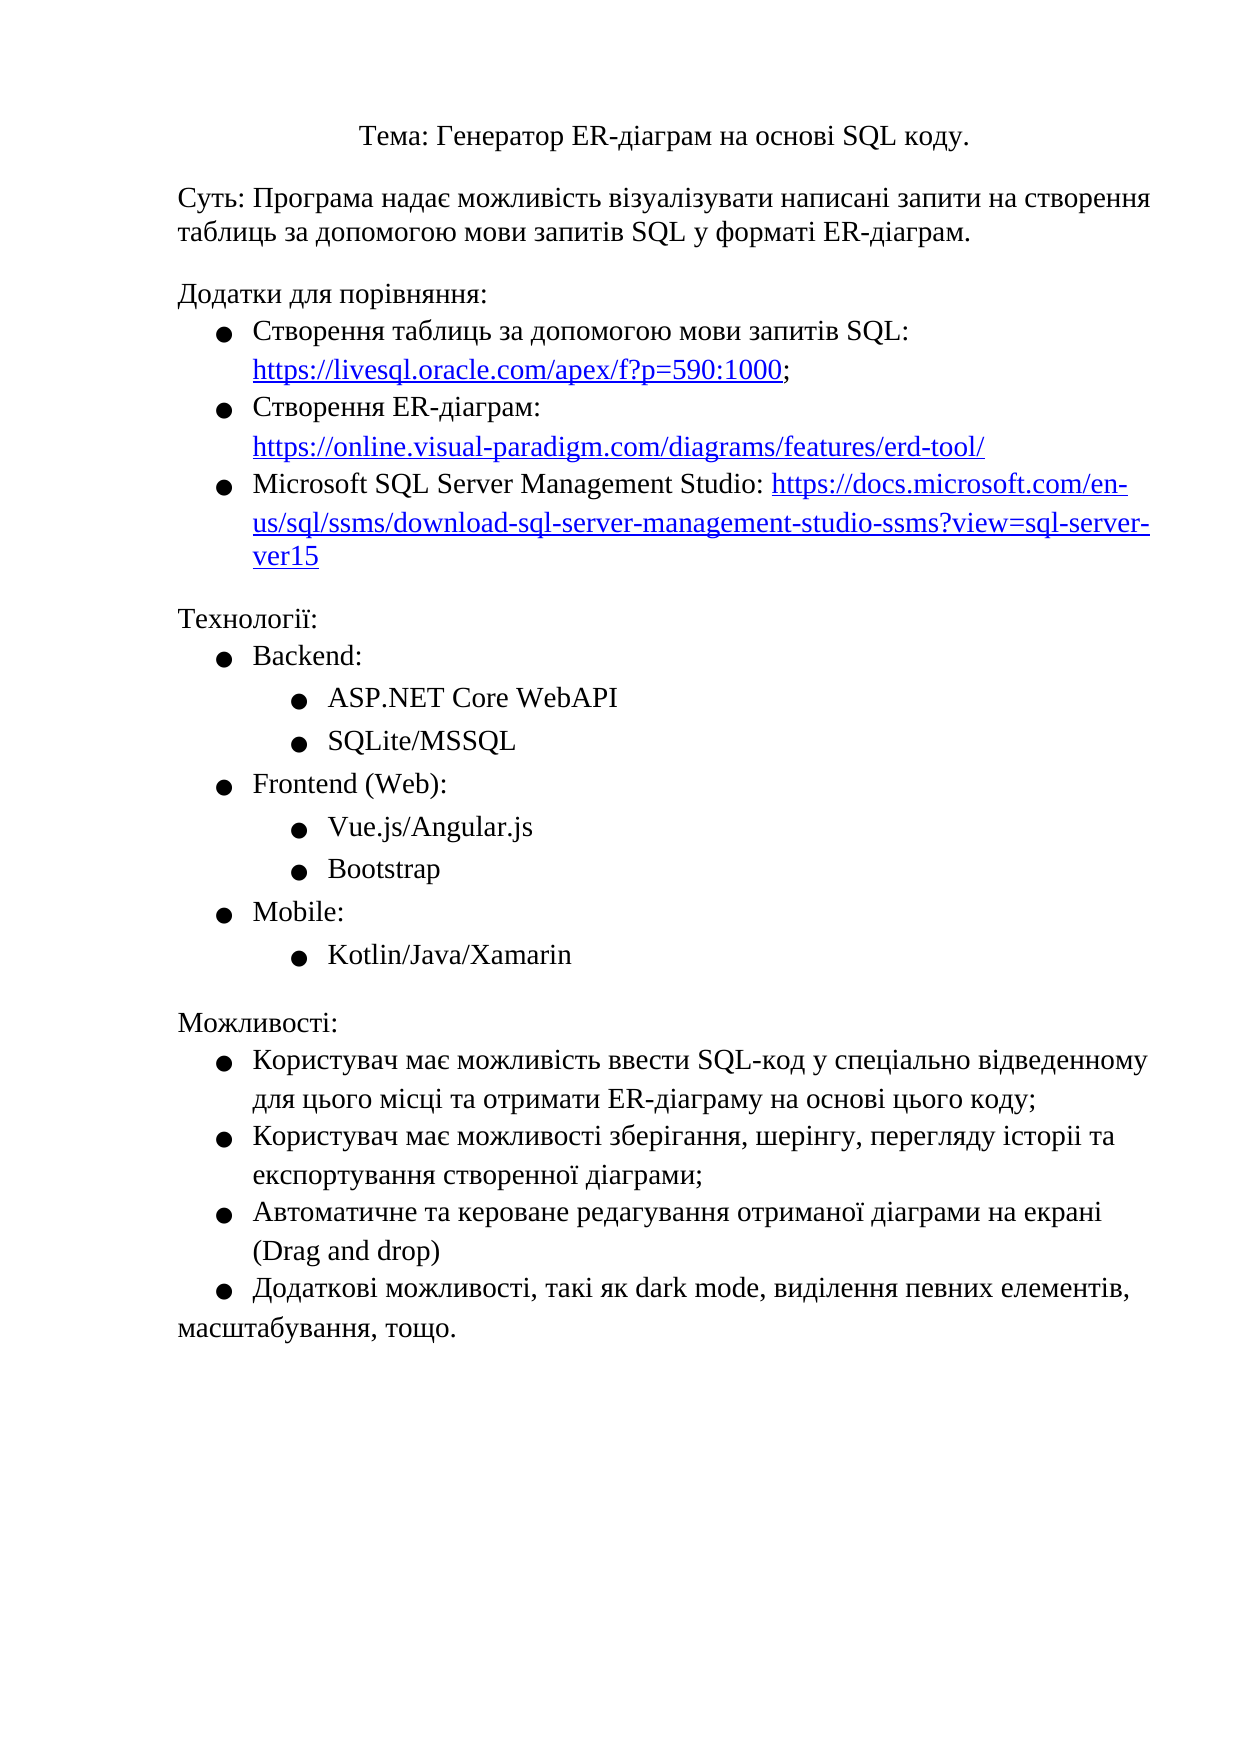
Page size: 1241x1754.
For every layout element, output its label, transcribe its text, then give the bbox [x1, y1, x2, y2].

list Kotlin/Java/Xamarin [290, 933, 1152, 976]
list Автоматичне та кероване редагування отриманої діаграми на екрані (Drag and drop) [215, 1191, 1152, 1267]
list Користувач має можливість ввести SQL-код у спеціально відведенному для цього місці та отримати ER-діаграму на основі цього коду; [215, 1038, 1152, 1114]
list Frontend (Web): [215, 762, 1152, 805]
list Vue.js/Angular.js [290, 805, 1152, 848]
list Backend: [215, 634, 1152, 677]
text Додатки для порівняння: [177, 276, 1152, 310]
text Можливості: [177, 1005, 1152, 1038]
list Додаткові можливості, такі як dark mode, виділення певних елементів, масштабування, тощо. [177, 1267, 1152, 1343]
list SQLite/MSSQL [290, 720, 1152, 762]
list Користувач має можливості зберігання, шерінгу, перегляду історіі та експортування створенної діаграми; [215, 1114, 1152, 1191]
list Bootstrap [290, 848, 1152, 891]
list Створення таблиць за допомогою мови запитів SQL: https://livesql.oracle.com/apex/f?p=590:1000; [215, 310, 1152, 386]
list ASP.NET Core WebAPI [290, 677, 1152, 720]
list Mobile: [215, 891, 1152, 933]
list Створення ER-діаграм: https://online.visual-paradigm.com/diagrams/features/erd-tool/ [215, 386, 1152, 462]
text Суть: Програма надає можливість візуалізувати написані запити на створення таблиць за допомогою мови запитів SQL у форматі ER-діаграм. [177, 180, 1152, 247]
text Технології: [177, 601, 1152, 634]
list Microsoft SQL Server Management Studio: https://docs.microsoft.com/en-us/sql/ssms/download-sql-server-management-studio-ssms?view=sql-server-ver15 [215, 462, 1152, 572]
text Тема: Генератор ER-діаграм на основі SQL коду. [177, 118, 1152, 152]
